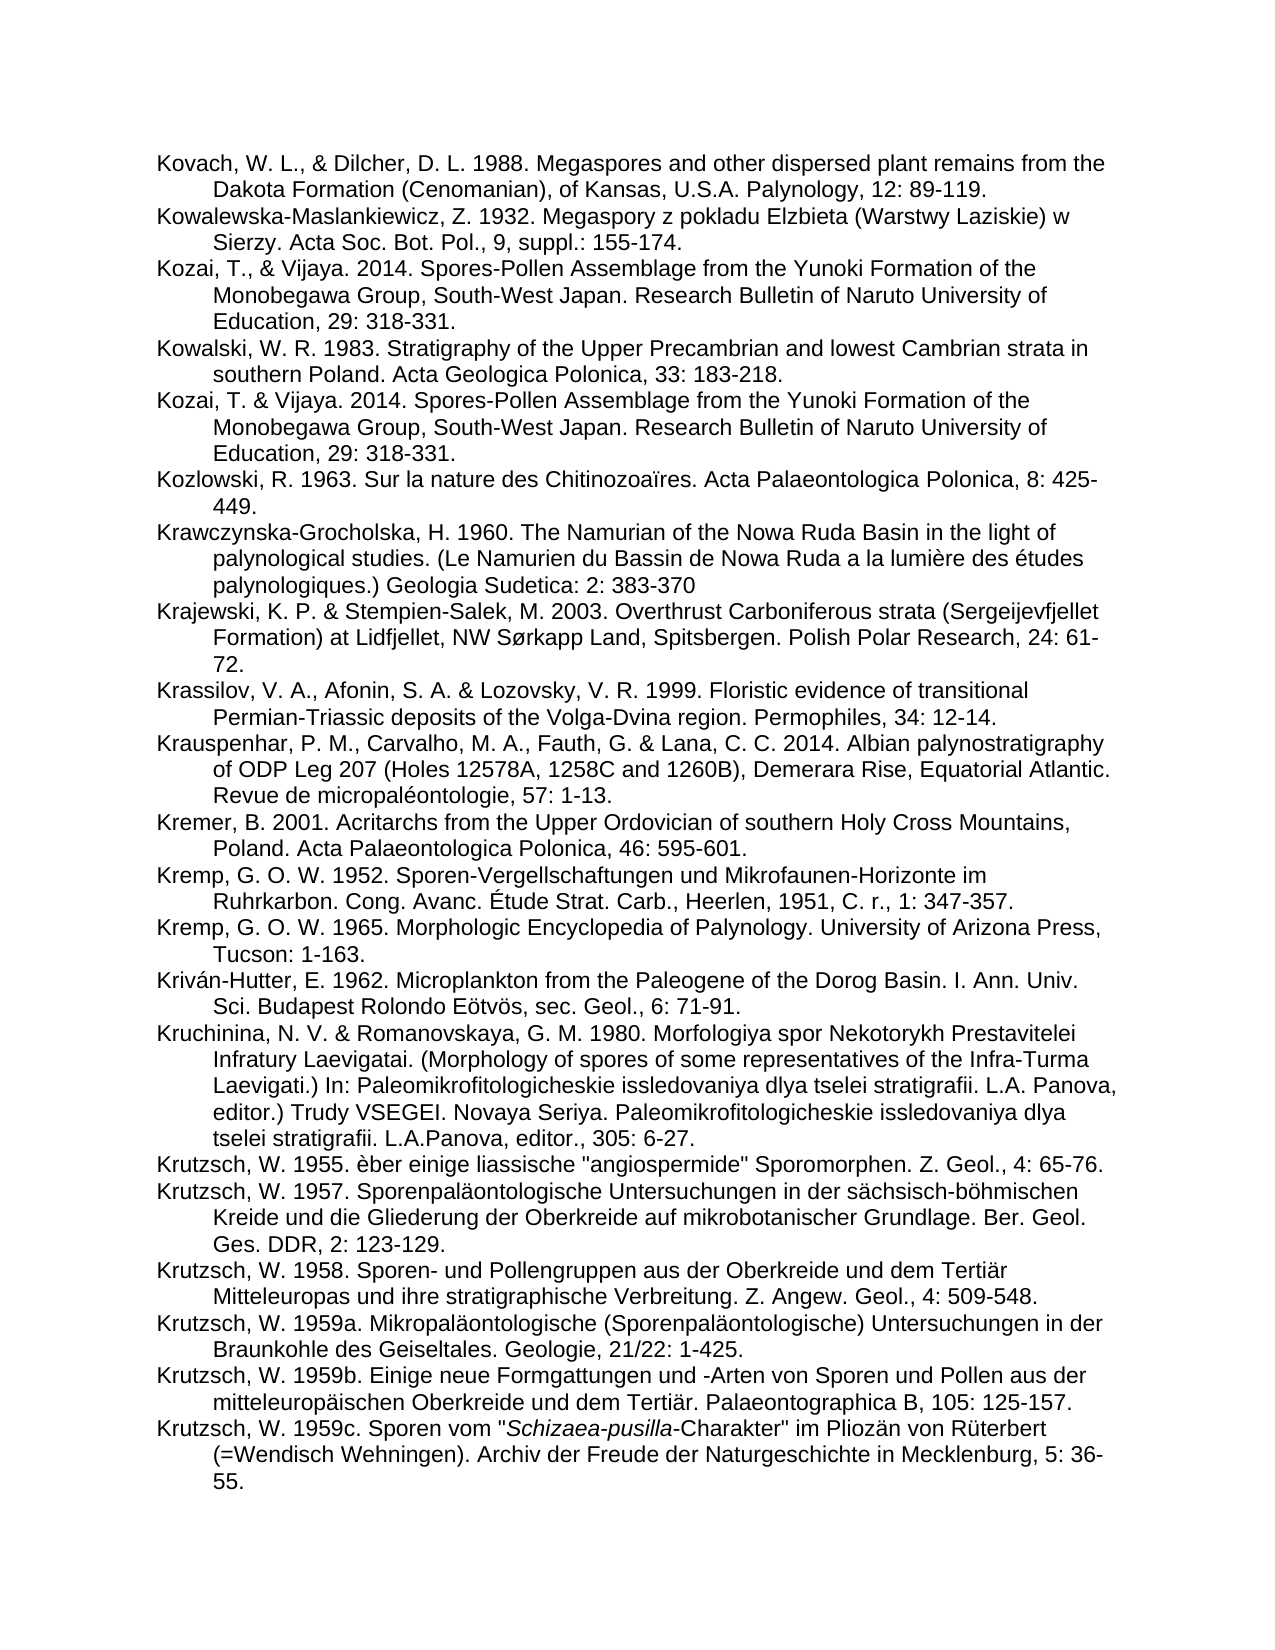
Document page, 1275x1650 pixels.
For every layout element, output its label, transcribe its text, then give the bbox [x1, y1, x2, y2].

text Kremp, G. O. W. 1952. Sporen-Vergellschaftungen und Mikrofaunen-Horizonte im Ruhrkarbon. Cong. Avanc. étude Strat. Carb., Heerlen, 1951, C. r., 1: 347-357. [156, 862, 1118, 914]
text Krajewski, K. P. & Stempien-Salek, M. 2003. Overthrust Carboniferous strata (Sergeijevfjellet Formation) at Lidfjellet, NW Sørkapp Land, Spitsbergen. Polish Polar Research, 24: 61-72. [156, 598, 1118, 677]
text Kozai, T. & Vijaya. 2014. Spores-Pollen Assemblage from the Yunoki Formation of the Monobegawa Group, South-West Japan. Research Bulletin of Naruto University of Education, 29: 318-331. [156, 387, 1118, 466]
text Kowalewska-Maslankiewicz, Z. 1932. Megaspory z pokladu Elzbieta (Warstwy Laziskie) w Sierzy. Acta Soc. Bot. Pol., 9, suppl.: 155-174. [156, 203, 1118, 255]
text Kovach, W. L., & Dilcher, D. L. 1988. Megaspores and other dispersed plant remains from the Dakota Formation (Cenomanian), of Kansas, U.S.A. Palynology, 12: 89-119. [156, 150, 1118, 203]
text Krutzsch, W. 1957. Sporenpaläontologische Untersuchungen in der sächsisch-böhmischen Kreide und die Gliederung der Oberkreide auf mikrobotanischer Grundlage. Ber. Geol. Ges. DDR, 2: 123-129. [156, 1178, 1118, 1257]
text Kozlowski, R. 1963. Sur la nature des Chitinozoaïres. Acta Palaeontologica Polonica, 8: 425-449. [156, 466, 1118, 519]
text Kriván-Hutter, E. 1962. Microplankton from the Paleogene of the Dorog Basin. I. Ann. Univ. Sci. Budapest Rolondo Eötvös, sec. Geol., 6: 71-91. [156, 967, 1118, 1020]
text Kremp, G. O. W. 1965. Morphologic Encyclopedia of Palynology. University of Arizona Press, Tucson: 1-163. [156, 914, 1118, 967]
text Krutzsch, W. 1959b. Einige neue Formgattungen und -Arten von Sporen und Pollen aus der mitteleuropäischen Oberkreide und dem Tertiär. Palaeontographica B, 105: 125-157. [156, 1362, 1118, 1415]
text Krassilov, V. A., Afonin, S. A. & Lozovsky, V. R. 1999. Floristic evidence of transitional Permian-Triassic deposits of the Volga-Dvina region. Permophiles, 34: 12-14. [156, 677, 1118, 730]
text Krutzsch, W. 1959c. Sporen vom "Schizaea-pusilla-Charakter" im Pliozän von Rüterbert (=Wendisch Wehningen). Archiv der Freude der Naturgeschichte in Mecklenburg, 5: 36-55. [156, 1415, 1118, 1494]
text Krutzsch, W. 1958. Sporen- und Pollengruppen aus der Oberkreide und dem Tertiär Mitteleuropas und ihre stratigraphische Verbreitung. Z. Angew. Geol., 4: 509-548. [156, 1257, 1118, 1309]
text Kremer, B. 2001. Acritarchs from the Upper Ordovician of southern Holy Cross Mountains, Poland. Acta Palaeontologica Polonica, 46: 595-601. [156, 809, 1118, 862]
text Krutzsch, W. 1955. èber einige liassische "angiospermide" Sporomorphen. Z. Geol., 4: 65-76. [156, 1151, 1118, 1178]
text Kozai, T., & Vijaya. 2014. Spores-Pollen Assemblage from the Yunoki Formation of the Monobegawa Group, South-West Japan. Research Bulletin of Naruto University of Education, 29: 318-331. [156, 255, 1118, 334]
text Krauspenhar, P. M., Carvalho, M. A., Fauth, G. & Lana, C. C. 2014. Albian palynostratigraphy of ODP Leg 207 (Holes 12578A, 1258C and 1260B), Demerara Rise, Equatorial Atlantic. Revue de micropaléontologie, 57: 1-13. [156, 730, 1118, 809]
text Krutzsch, W. 1959a. Mikropaläontologische (Sporenpaläontologische) Untersuchungen in der Braunkohle des Geiseltales. Geologie, 21/22: 1-425. [156, 1309, 1118, 1362]
text Kruchinina, N. V. & Romanovskaya, G. M. 1980. Morfologiya spor Nekotorykh Prestavitelei Infratury Laevigatai. (Morphology of spores of some representatives of the Infra-Turma Laevigati.) In: Paleomikrofitologicheskie issledovaniya dlya tselei stratigrafii. L.A. Panova, editor.) Trudy VSEGEI. Novaya Seriya. Paleomikrofitologicheskie issledovaniya dlya tselei stratigrafii. L.A.Panova, editor., 305: 6-27. [156, 1020, 1118, 1151]
text Krawczynska-Grocholska, H. 1960. The Namurian of the Nowa Ruda Basin in the light of palynological studies. (Le Namurien du Bassin de Nowa Ruda a la lumière des études palynologiques.) Geologia Sudetica: 2: 383-370 [156, 519, 1118, 598]
text Kowalski, W. R. 1983. Stratigraphy of the Upper Precambrian and lowest Cambrian strata in southern Poland. Acta Geologica Polonica, 33: 183-218. [156, 334, 1118, 387]
